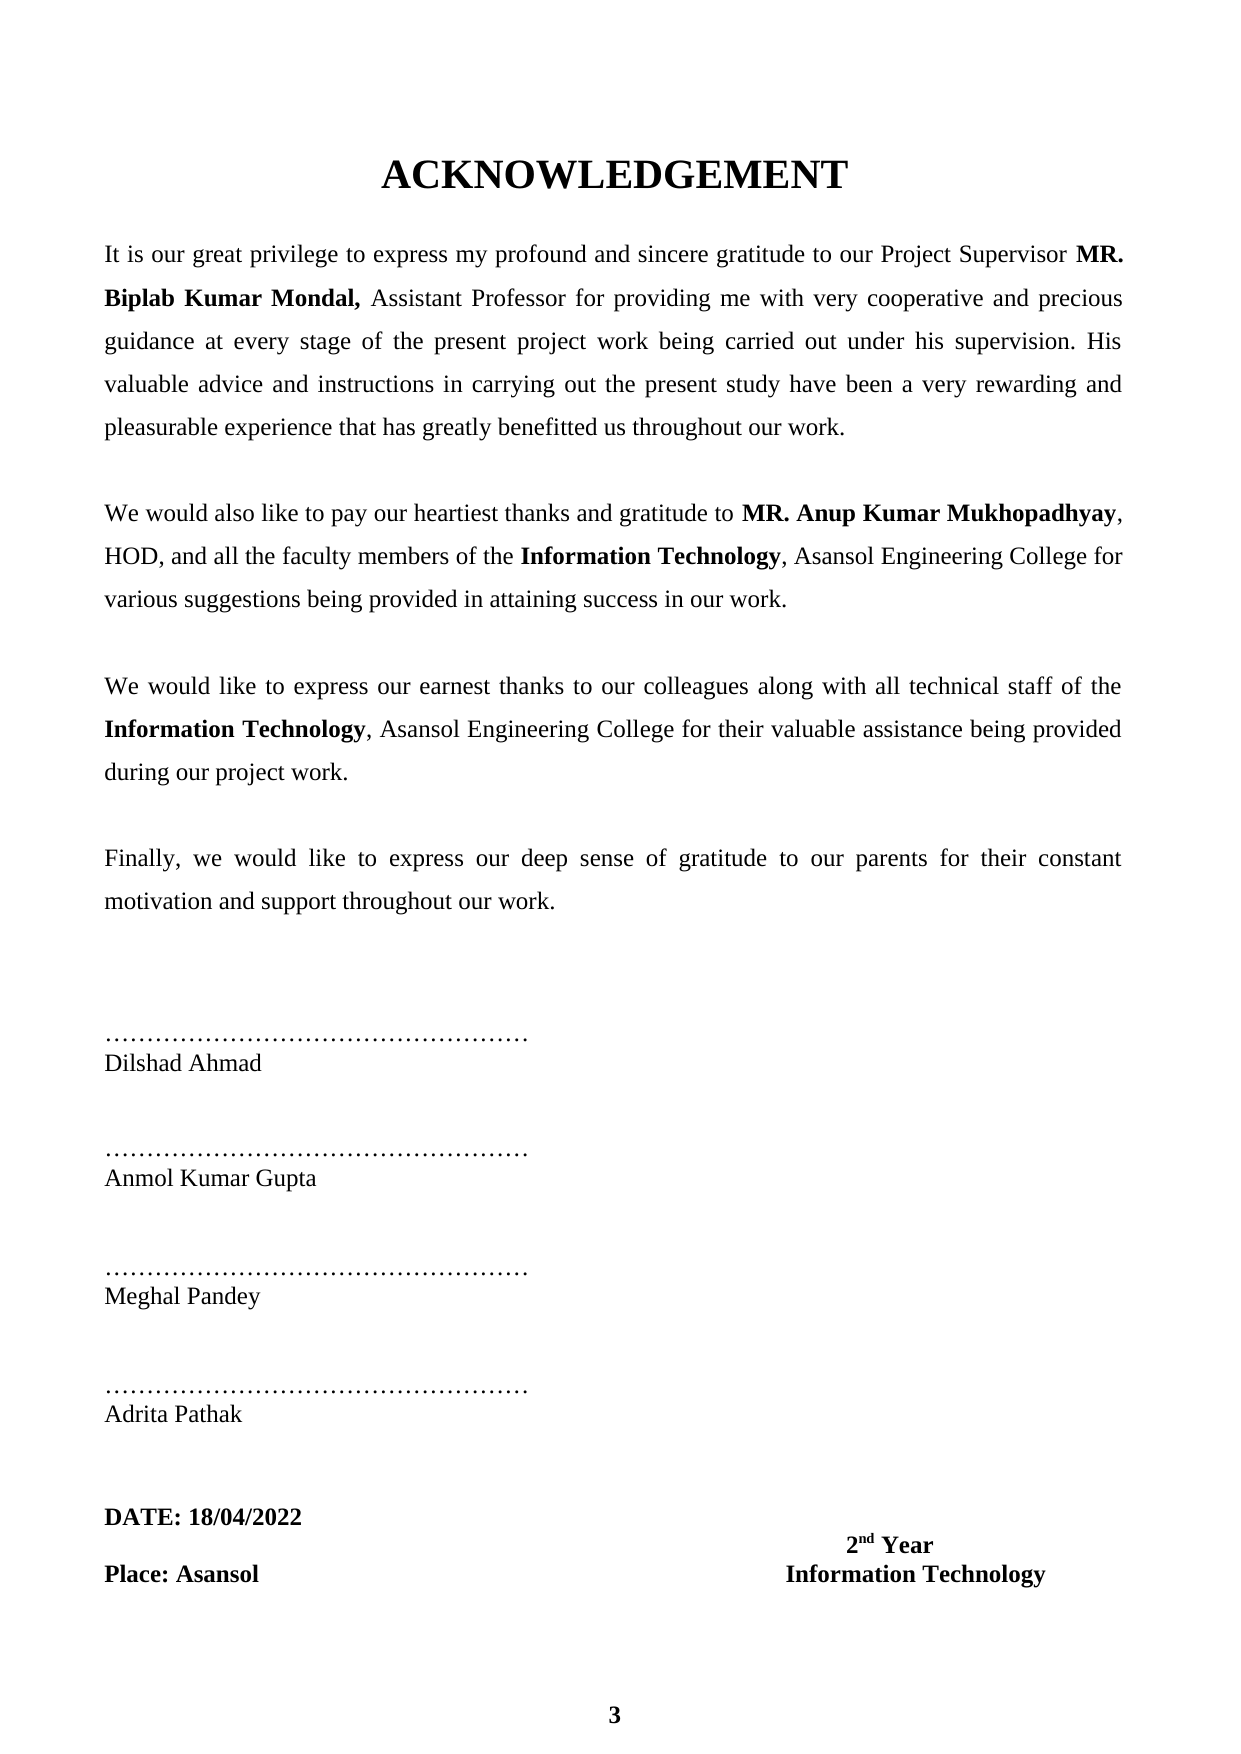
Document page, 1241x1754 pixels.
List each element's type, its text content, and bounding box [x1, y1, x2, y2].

text …………………………………………… [104, 1018, 1123, 1047]
text 2nd Year [104, 1530, 1125, 1559]
text DATE: 18/04/2022 [104, 1502, 1125, 1530]
text We would also like to pay our heartiest thanks and gratitude to MR. Anup Kumar Mukhopadhyay, HOD, and all the faculty members of the Information Technology, Asansol Engineering College for various suggestions being provided in attaining success in our work. [104, 498, 1123, 613]
text …………………………………………… [104, 1133, 1123, 1162]
text It is our great privilege to express my profound and sincere gratitude to our Project Supervisor MR. Biplab Kumar Mondal, Assistant Professor for providing me with very cooperative and precious guidance at every stage of the present project work being carried out under his supervision. His valuable advice and instructions in carrying out the present study have been a very rewarding and pleasurable experience that has greatly benefitted us throughout our work. [104, 239, 1124, 441]
text …………………………………………… [104, 1370, 1123, 1399]
text Meghal Pandey [104, 1281, 1123, 1310]
text Dilshad Ahmad [104, 1048, 1123, 1077]
text …………………………………………… [104, 1252, 1123, 1280]
text Place: Asansol Information Technology [104, 1559, 1125, 1588]
text We would like to express our earnest thanks to our colleagues along with all technical staff of the Information Technology, Asansol Engineering College for their valuable assistance being provided during our project work. [104, 671, 1123, 786]
text Anmol Kumar Gupta [104, 1163, 1123, 1192]
text Finally, we would like to express our deep sense of gratitude to our parents for their constant motivation and support throughout our work. [104, 843, 1123, 915]
text ACKNOWLEDGEMENT [104, 150, 1125, 198]
text Adrita Pathak [104, 1399, 1123, 1428]
